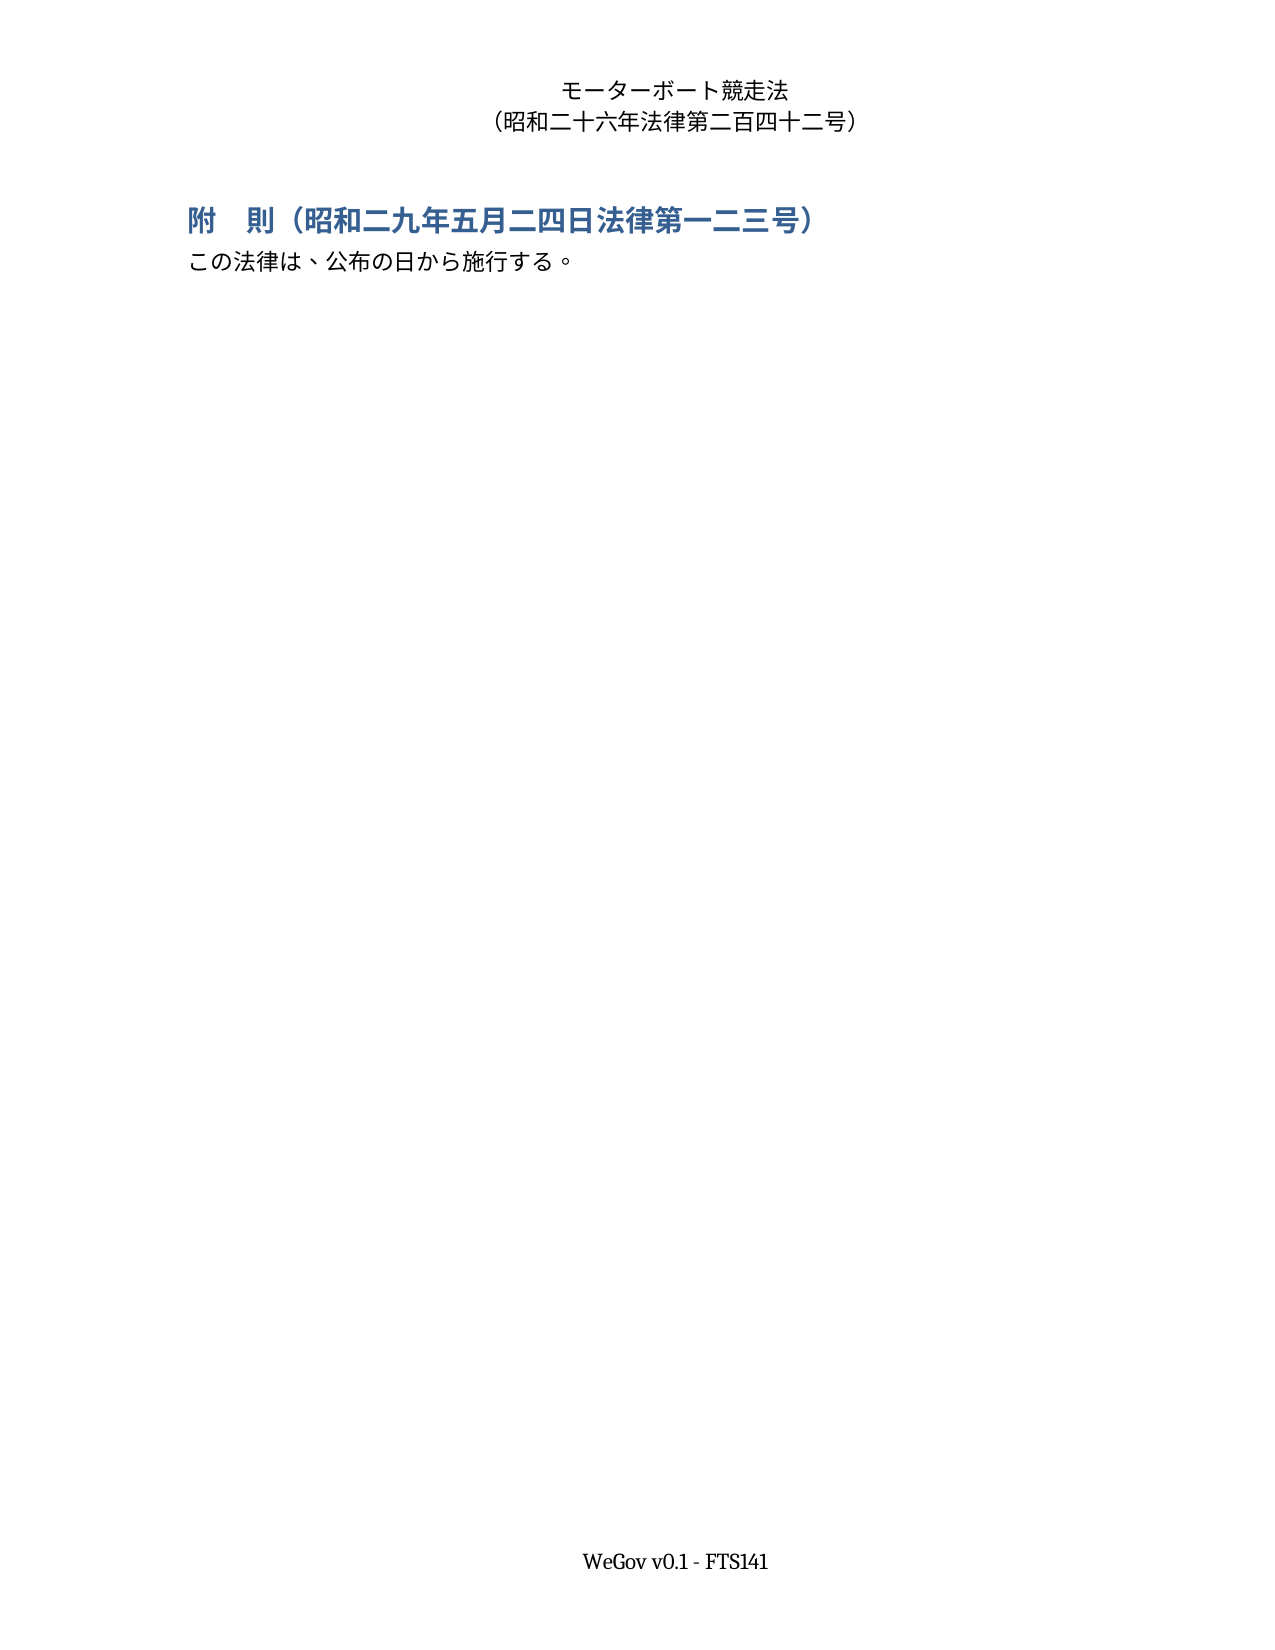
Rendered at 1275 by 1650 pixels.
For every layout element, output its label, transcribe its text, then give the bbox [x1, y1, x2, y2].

text この法律は、公布の日から施行する。 [187, 246, 1087, 277]
subtitle 附 則（昭和二九年五月二四日法律第一二三号） [187, 200, 1087, 240]
